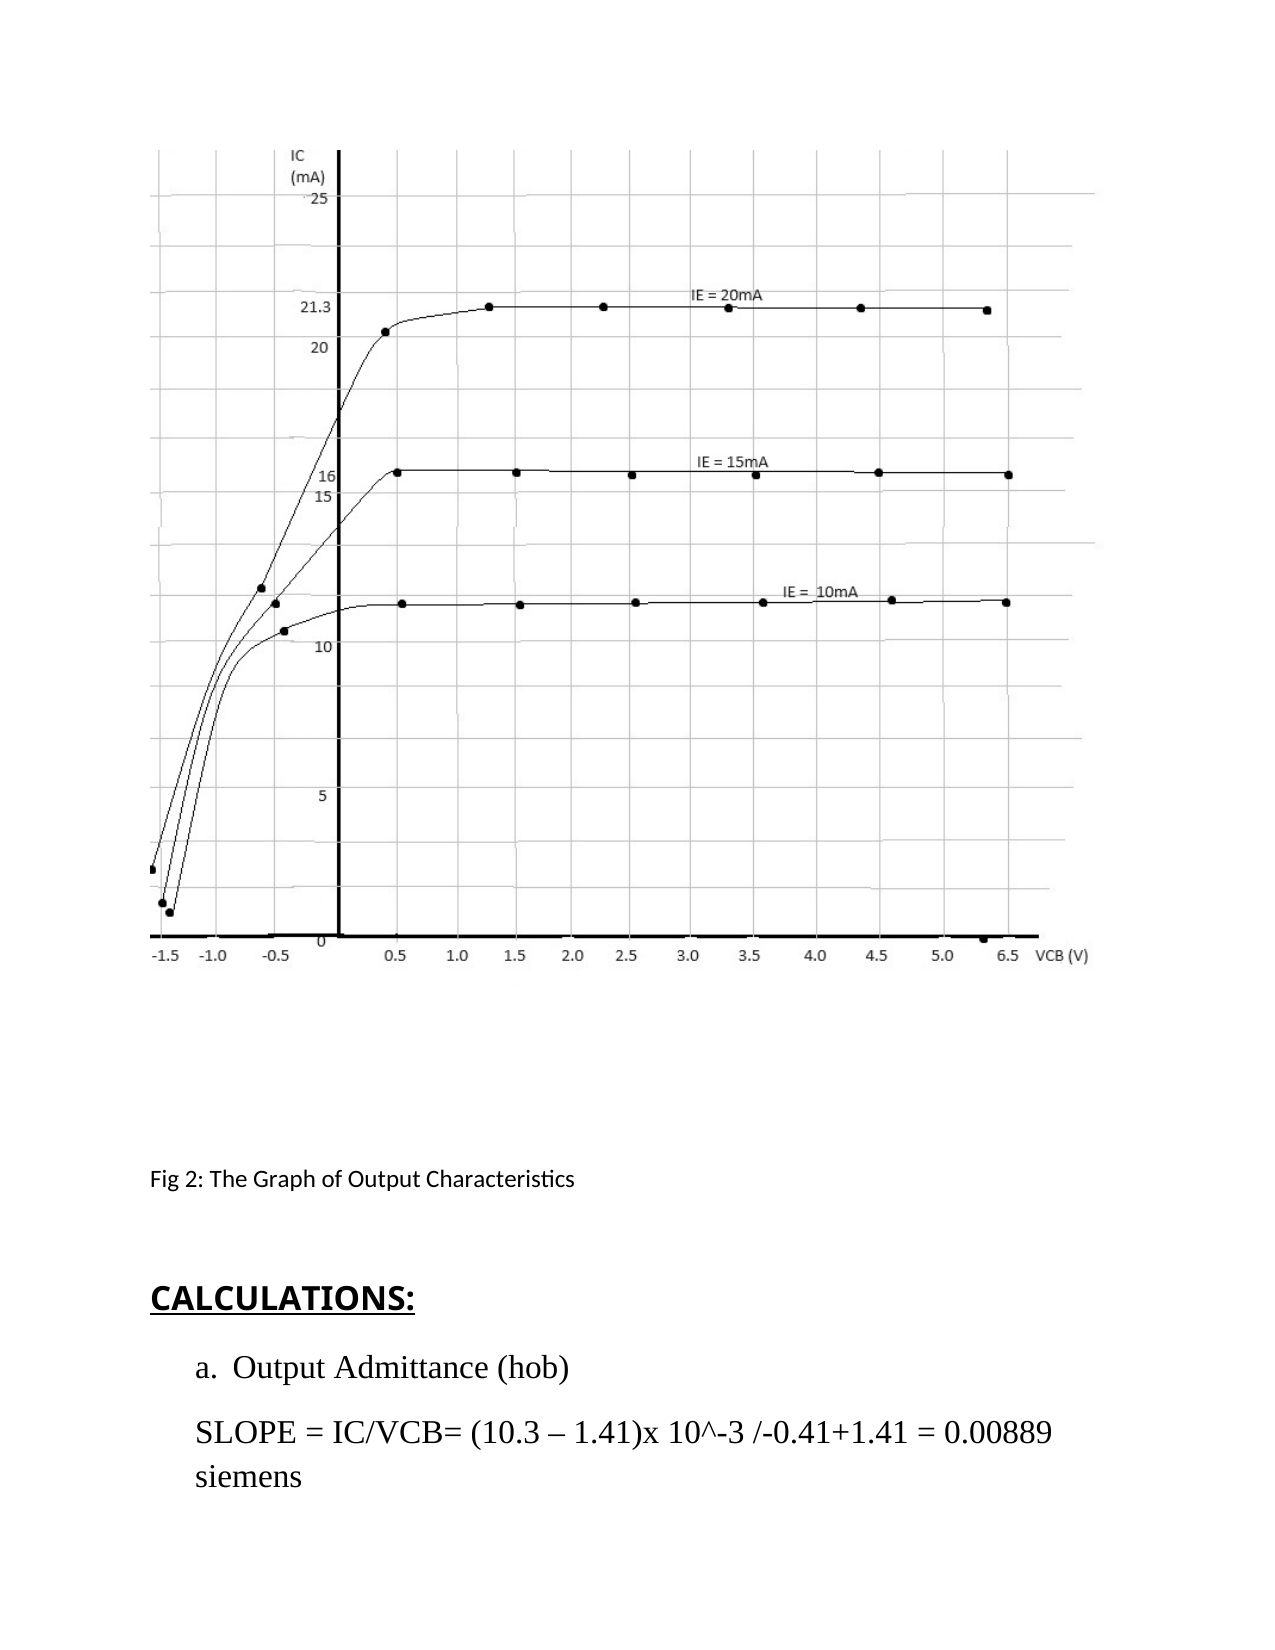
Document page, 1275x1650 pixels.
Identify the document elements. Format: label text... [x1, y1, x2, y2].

picture [150, 150, 1125, 1048]
text CALCULATIONS: [150, 1274, 1125, 1320]
text SLOPE = IC/VCB= (10.3 – 1.41)x 10^-3 /-0.41+1.41 = 0.00889 siemens [195, 1412, 1125, 1495]
text Fig 2: The Graph of Output Characteristics [150, 1163, 1125, 1193]
list Output Admittance (hob) [195, 1348, 1125, 1386]
